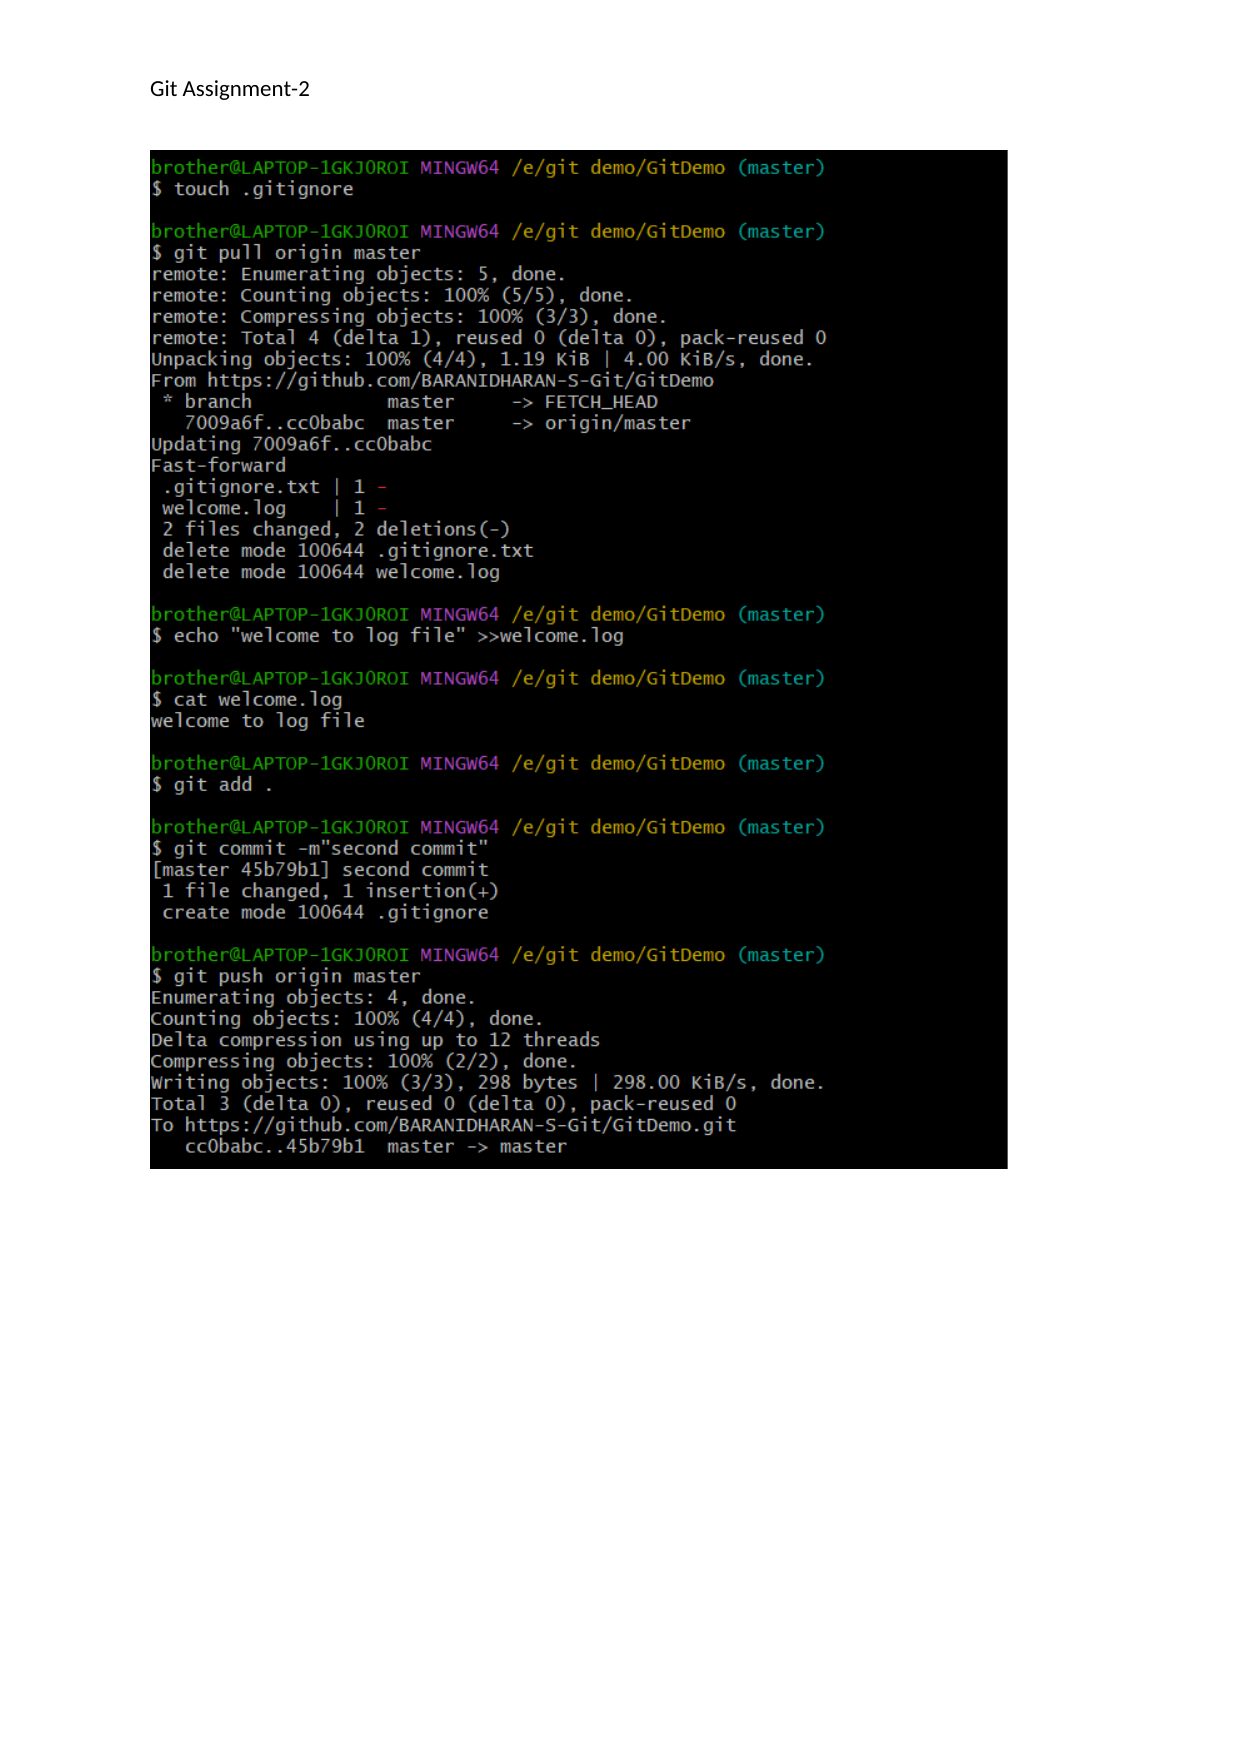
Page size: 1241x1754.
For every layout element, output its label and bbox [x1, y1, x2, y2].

picture [150, 150, 1008, 1169]
